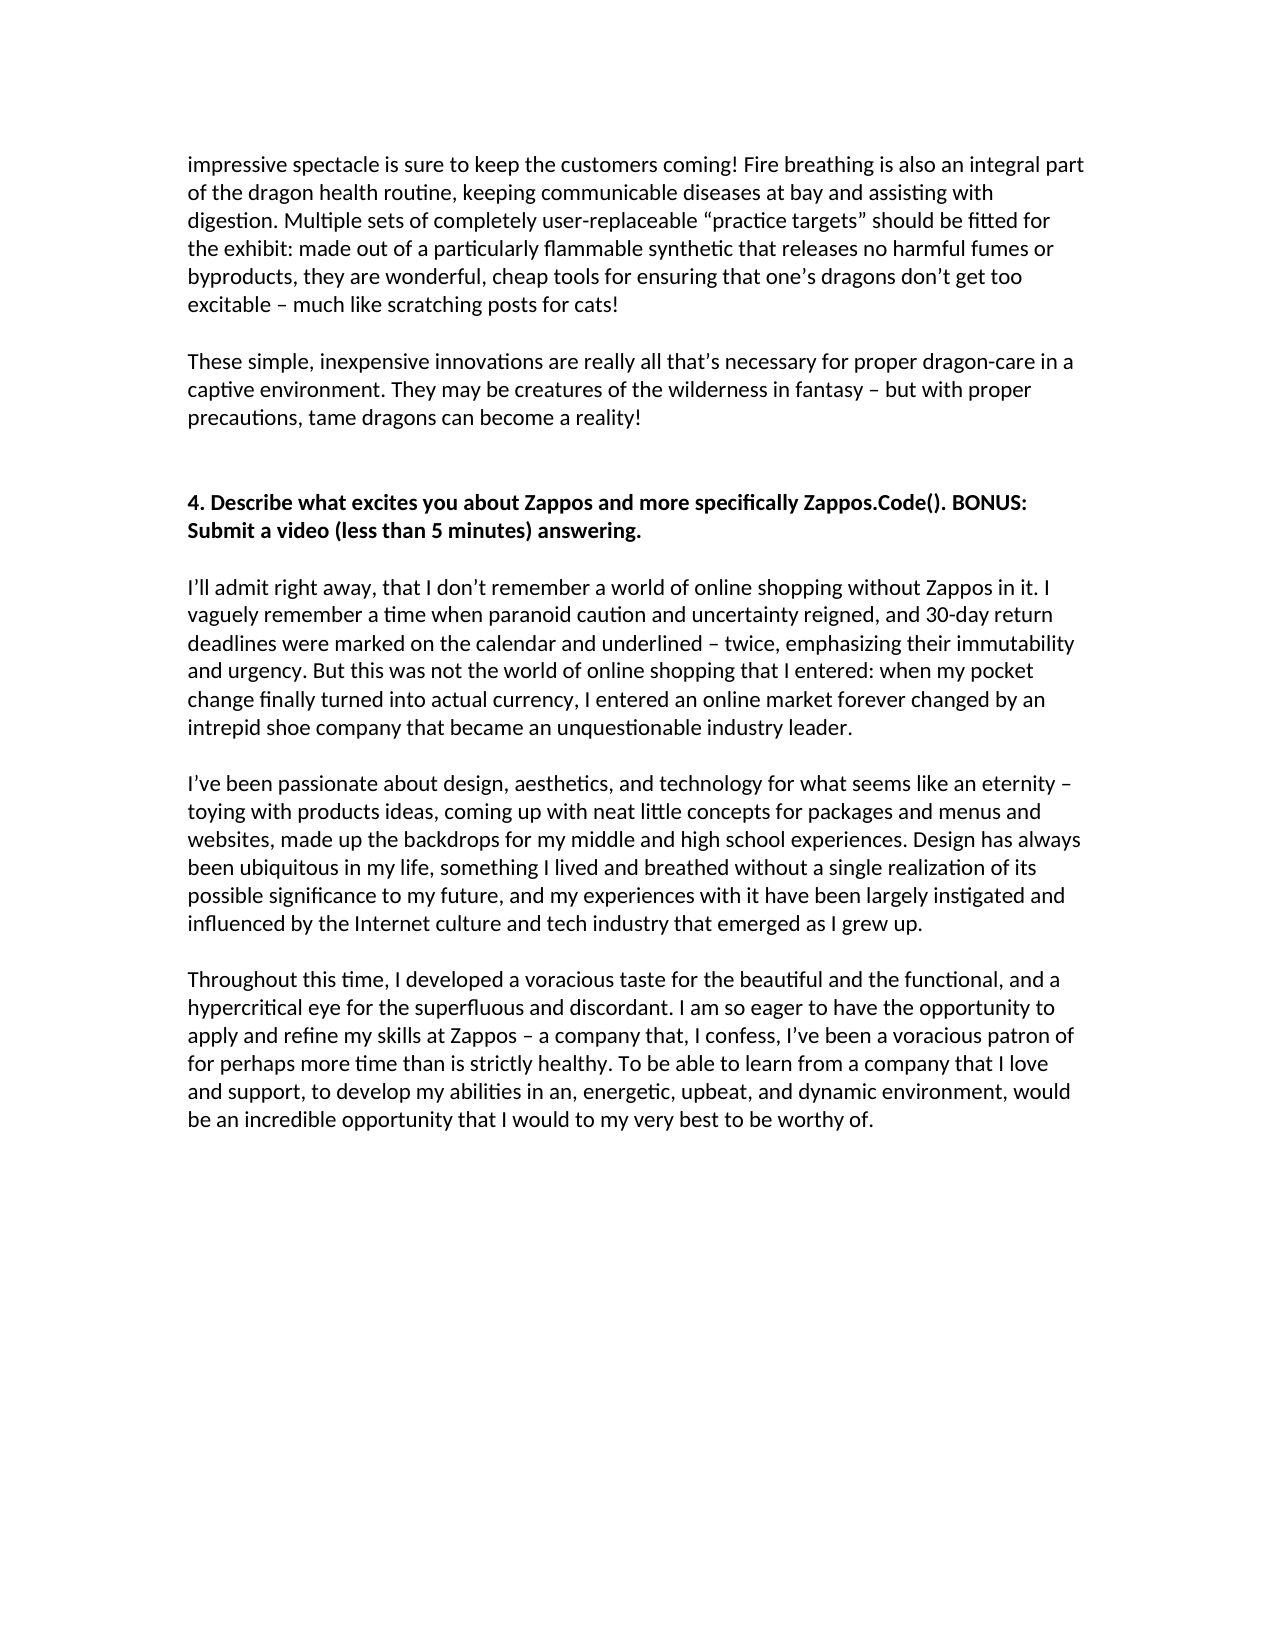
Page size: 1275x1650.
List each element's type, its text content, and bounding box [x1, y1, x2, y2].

text I’ll admit right away, that I don’t remember a world of online shopping without Zappos in it. I vaguely remember a time when paranoid caution and uncertainty reigned, and 30-day return deadlines were marked on the calendar and underlined – twice, emphasizing their immutability and urgency. But this was not the world of online shopping that I entered: when my pocket change finally turned into actual currency, I entered an online market forever changed by an intrepid shoe company that became an unquestionable industry leader. [187, 657, 1087, 825]
text Throughout this time, I developed a voracious taste for the beautiful and the functional, and a hypercritical eye for the superfluous and discordant. I am so eager to have the opportunity to apply and refine my skills at Zappos – a company that, I confess, I’ve been a voracious patron of for perhaps more time than is strictly healthy. To be able to learn from a company that I love and support, to develop my abilities in an, energetic, upbeat, and dynamic environment, would be an incredible opportunity that I would to my very best to be worthy of. [187, 1049, 1087, 1217]
text I’ve been passionate about design, aesthetics, and technology for what seems like an eternity – toying with products ideas, coming up with neat little concepts for packages and menus and websites, made up the backdrops for my middle and high school experiences. Design has always been ubiquitous in my life, something I lived and breathed without a single realization of its possible significance to my future, and my experiences with it have been largely instigated and influenced by the Internet culture and tech industry that emerged as I grew up. [187, 853, 1087, 1021]
text These simple, inexpensive innovations are really all that’s necessary for proper dragon-care in a captive environment. They may be creatures of the wilderness in fantasy – but with proper precautions, tame dragons can become a reality! [187, 431, 1087, 515]
text 4. Describe what excites you about Zappos and more specifically Zappos.Code(). BONUS: Submit a video (less than 5 minutes) answering. [187, 573, 1087, 629]
text As for the all-important exercise routine, a “dragon treadmill” (or, more colloquially, hamster wheel) should be installed in the uppermost level of the exhibit – a set of powerful air jets that simulate the movement and resistance of air during the dragon’s natural flight state. This impressive spectacle is sure to keep the customers coming! Fire breathing is also an integral part of the dragon health routine, keeping communicable diseases at bay and assisting with digestion. Multiple sets of completely user-replaceable “practice targets” should be fitted for the exhibit: made out of a particularly flammable synthetic that releases no harmful fumes or byproducts, they are wonderful, cheap tools for ensuring that one’s dragons don’t get too excitable – much like scratching posts for cats! [187, 150, 1087, 402]
